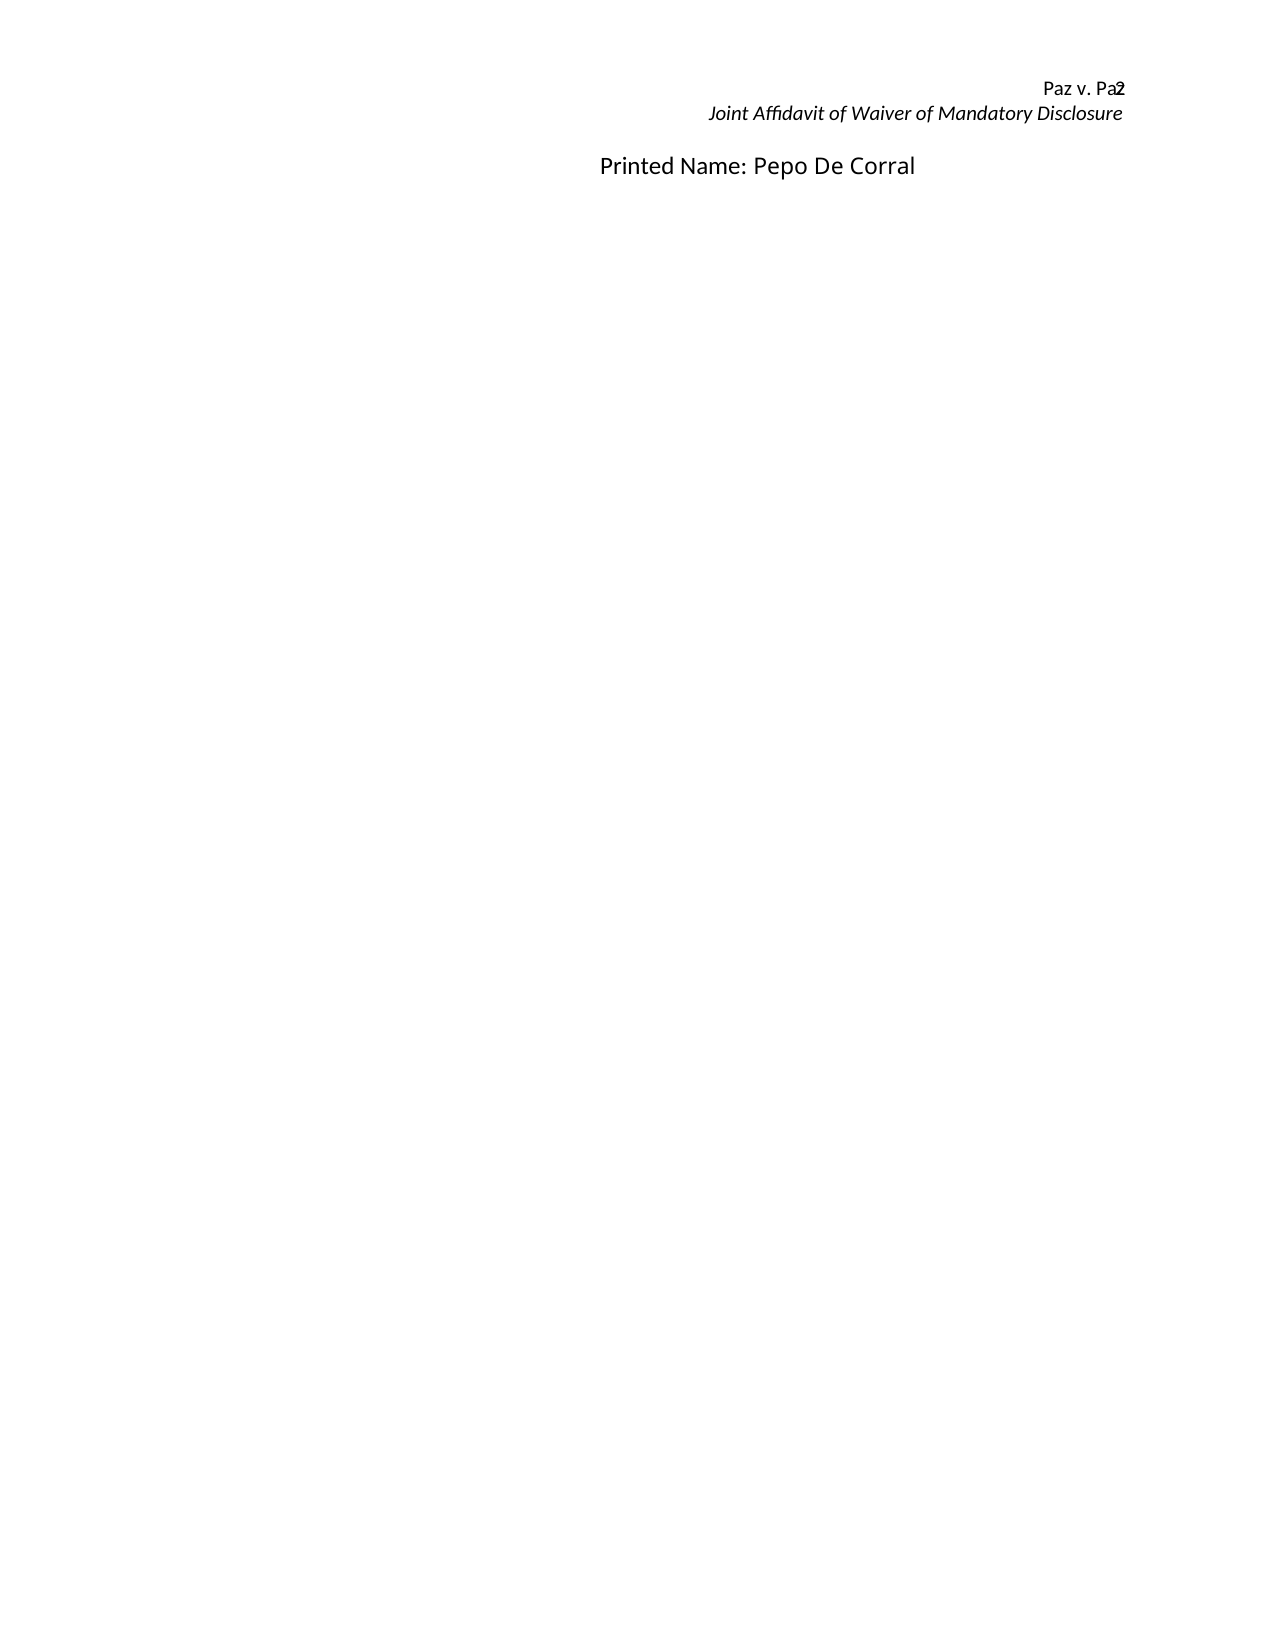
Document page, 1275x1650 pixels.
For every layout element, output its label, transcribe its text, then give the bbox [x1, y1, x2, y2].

list Printed Name: Pepo De Corral [150, 150, 1125, 181]
